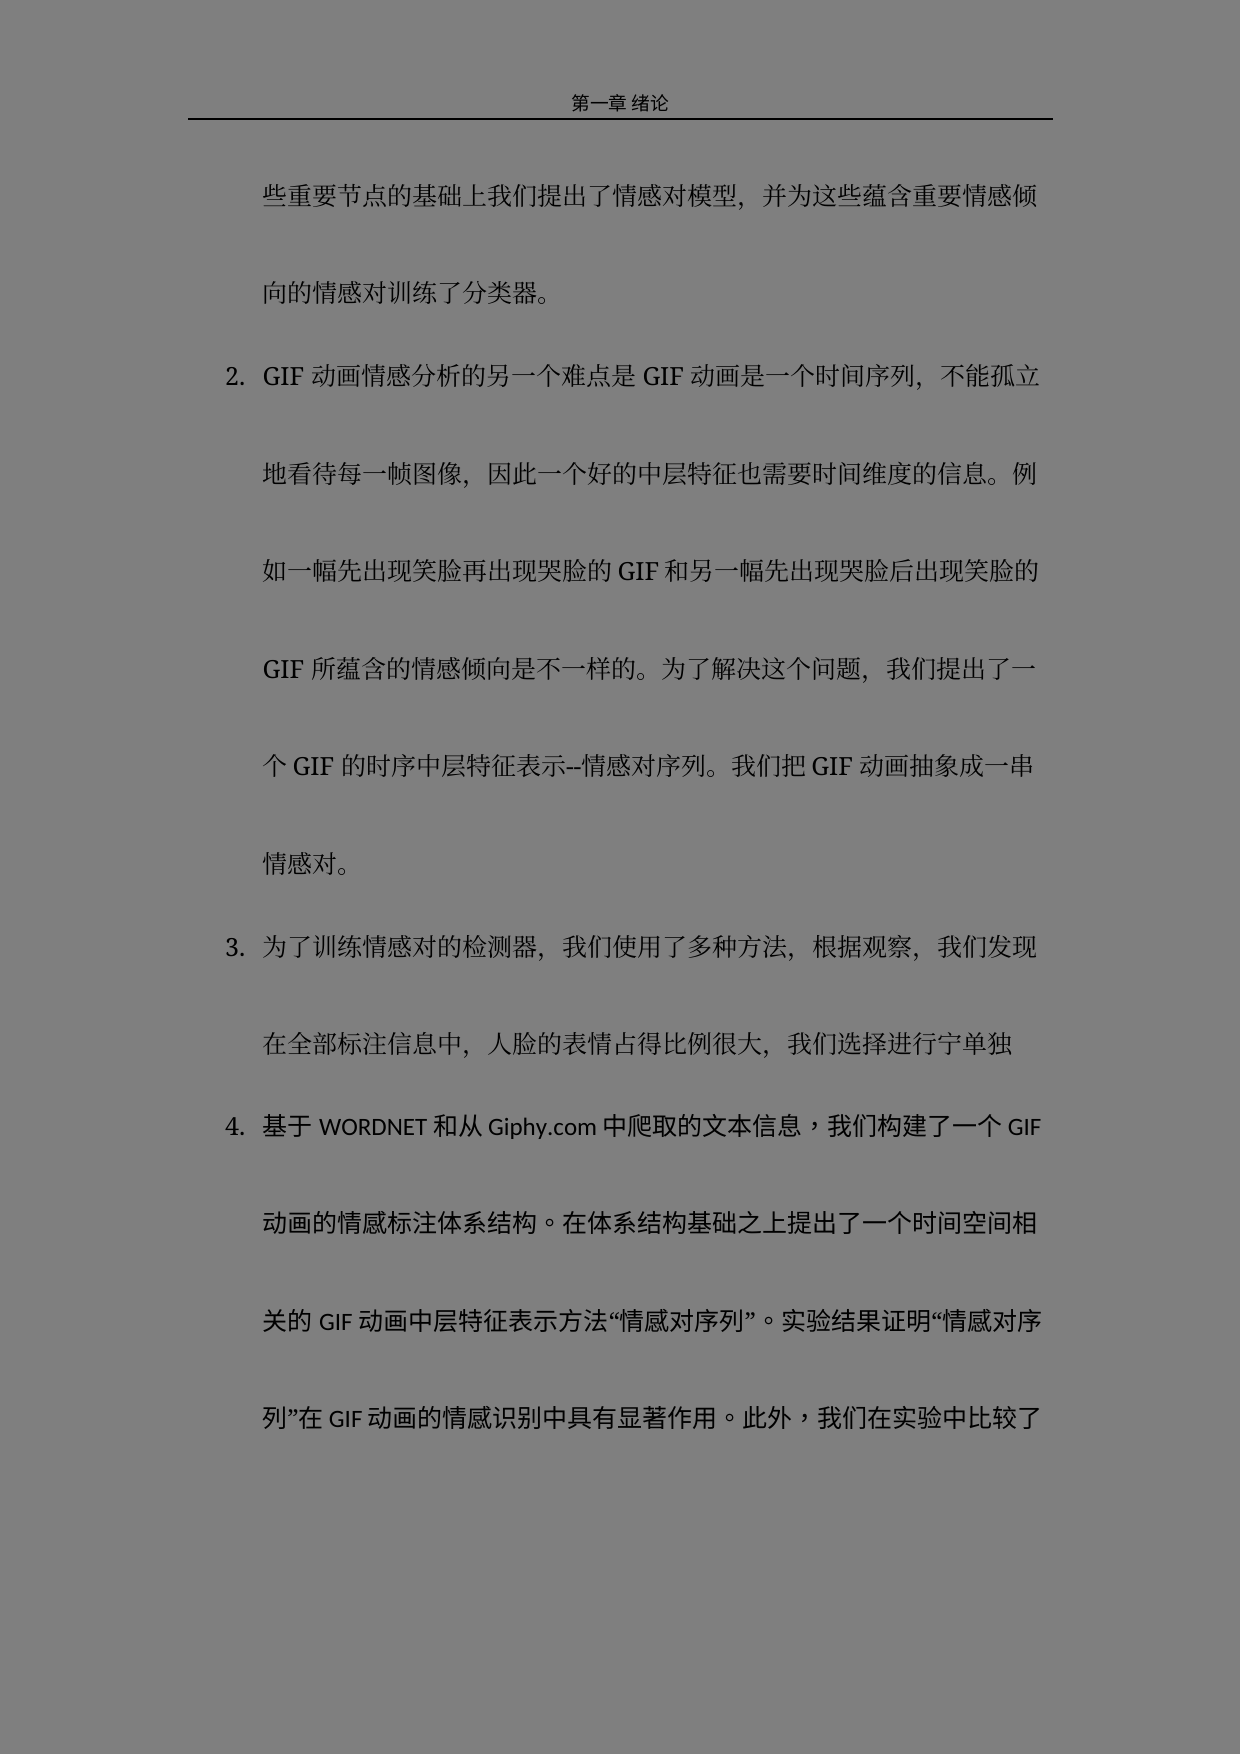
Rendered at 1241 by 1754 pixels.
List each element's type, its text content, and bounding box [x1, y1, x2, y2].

list 为了训练情感对的检测器，我们使用了多种方法，根据观察，我们发现在全部标注信息中，人脸的表情占得比例很大，我们选择进行宁单独 [225, 913, 1053, 1075]
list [225, 162, 1053, 324]
list GIF 动画情感分析的另一个难点是 GIF 动画是一个时间序列，不能孤立地看待每一帧图像，因此一个好的中层特征也需要时间维度的信息。例如一幅先出现笑脸再出现哭脸的GIF和另一幅先出现哭脸后出现笑脸的 GIF 所蕴含的情感倾向是不一样的。为了解决这个问题，我们提出了一个GIF 的时序中层特征表示--情感对序列。我们把GIF 动画抽象成一串情感对。 [225, 342, 1053, 895]
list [225, 1093, 1053, 1451]
